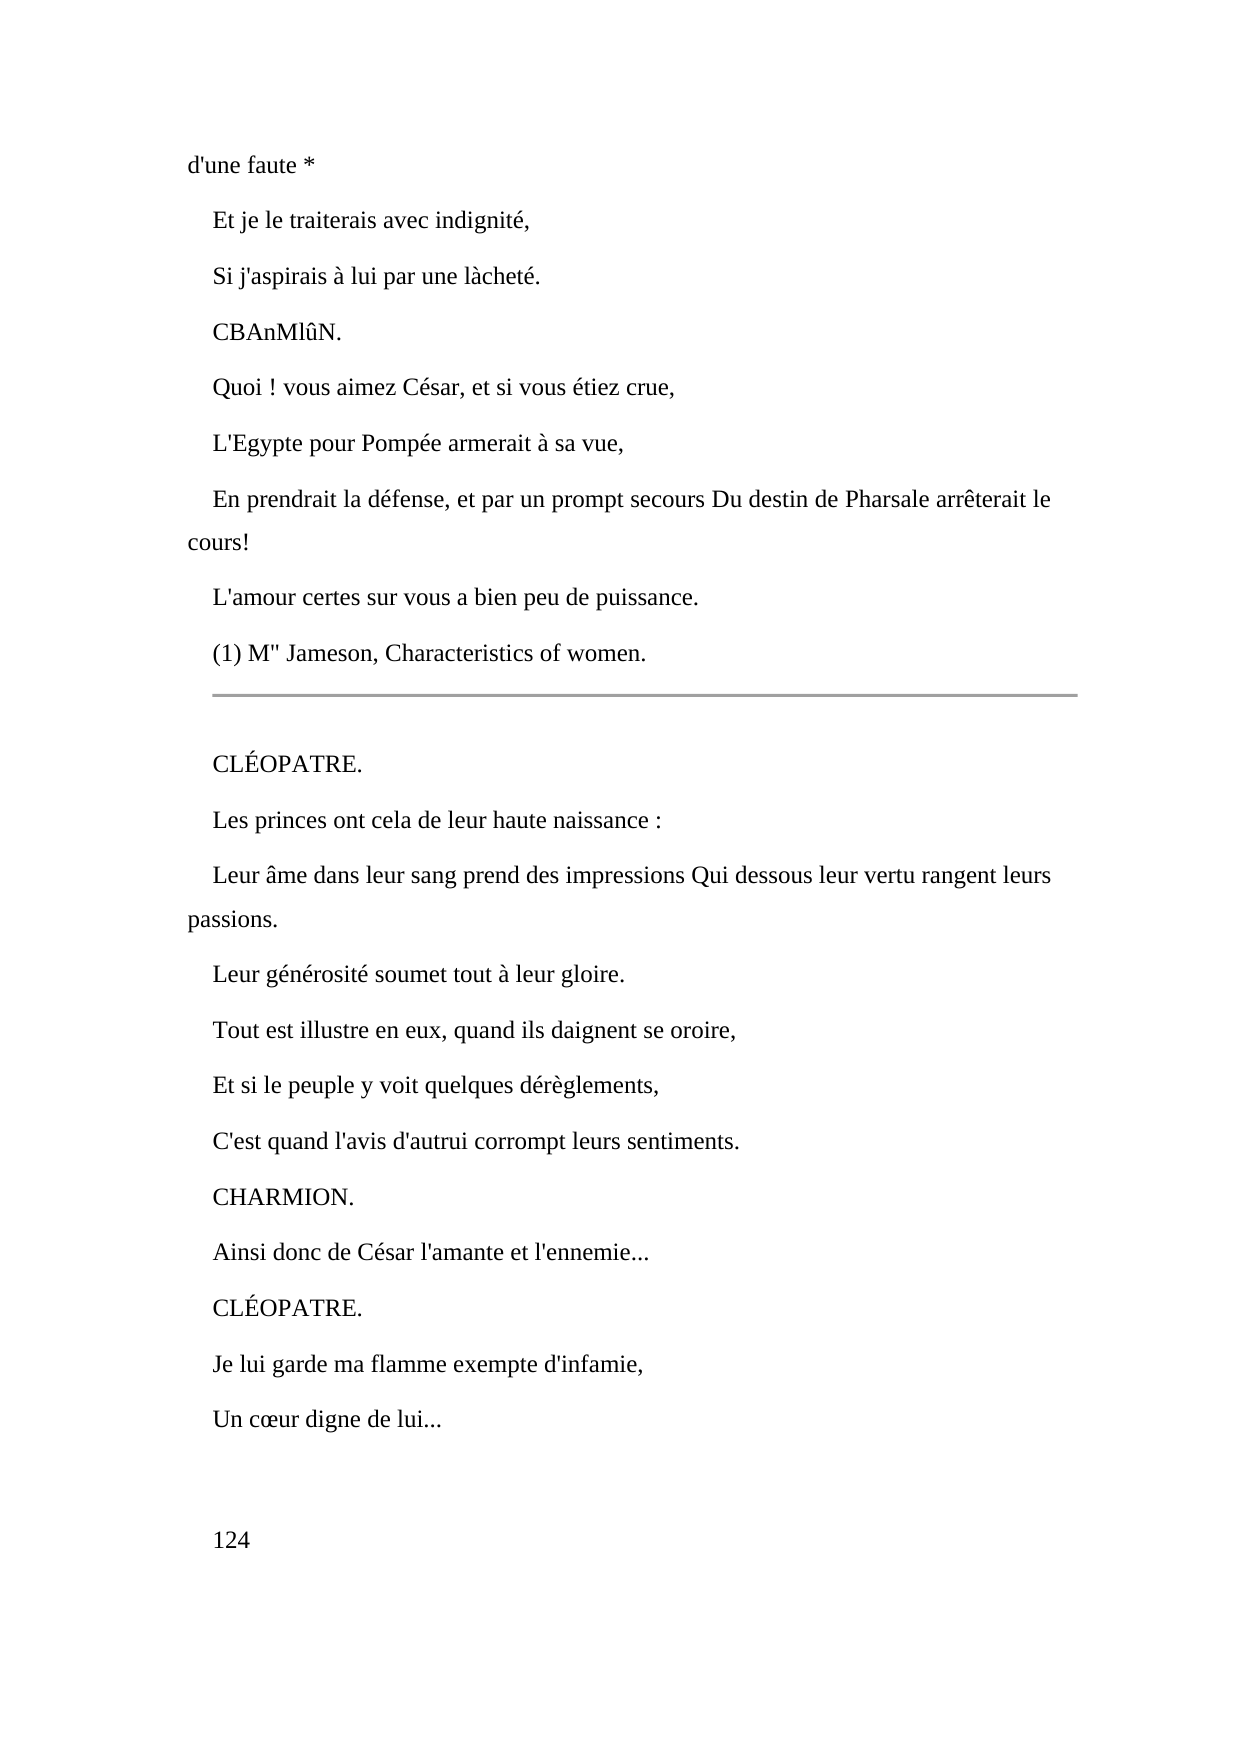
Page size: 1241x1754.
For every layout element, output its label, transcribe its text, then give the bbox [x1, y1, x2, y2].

text En prendrait la défense, et par un prompt secours Du destin de Pharsale arrêterait le cours! [187, 484, 1053, 556]
text CHARMION. [187, 1182, 1053, 1211]
text C'est quand l'avis d'autrui corrompt leurs sentiments. [187, 1126, 1053, 1155]
text L'Egypte pour Pompée armerait à sa vue, [187, 428, 1053, 457]
text Si j'aspirais à lui par une làcheté. [187, 261, 1053, 290]
text L'amour certes sur vous a bien peu de puissance. [187, 582, 1053, 611]
text Je lui garde ma flamme exempte d'infamie, [187, 1349, 1053, 1377]
text CBAnMlûN. [187, 317, 1053, 346]
text Tout est illustre en eux, quand ils daignent se oroire, [187, 1015, 1053, 1044]
text Quoi ! vous aimez César, et si vous étiez crue, [187, 372, 1053, 401]
text (1) M" Jameson, Characteristics of women. [187, 638, 1053, 667]
text CLÉOPATRE. [187, 1293, 1053, 1322]
text Ainsi donc de César l'amante et l'ennemie... [187, 1237, 1053, 1266]
text Et si le peuple y voit quelques dérèglements, [187, 1071, 1053, 1099]
text Leur âme dans leur sang prend des impressions Qui dessous leur vertu rangent leurs passions. [187, 861, 1053, 932]
text CLÉOPATRE. [187, 749, 1053, 778]
text Leur générosité soumet tout à leur gloire. [187, 959, 1053, 988]
text Un cœur digne de lui... [187, 1404, 1053, 1433]
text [187, 150, 1053, 179]
text Et je le traiterais avec indignité, [187, 206, 1053, 234]
text Les princes ont cela de leur haute naissance : [187, 805, 1053, 834]
